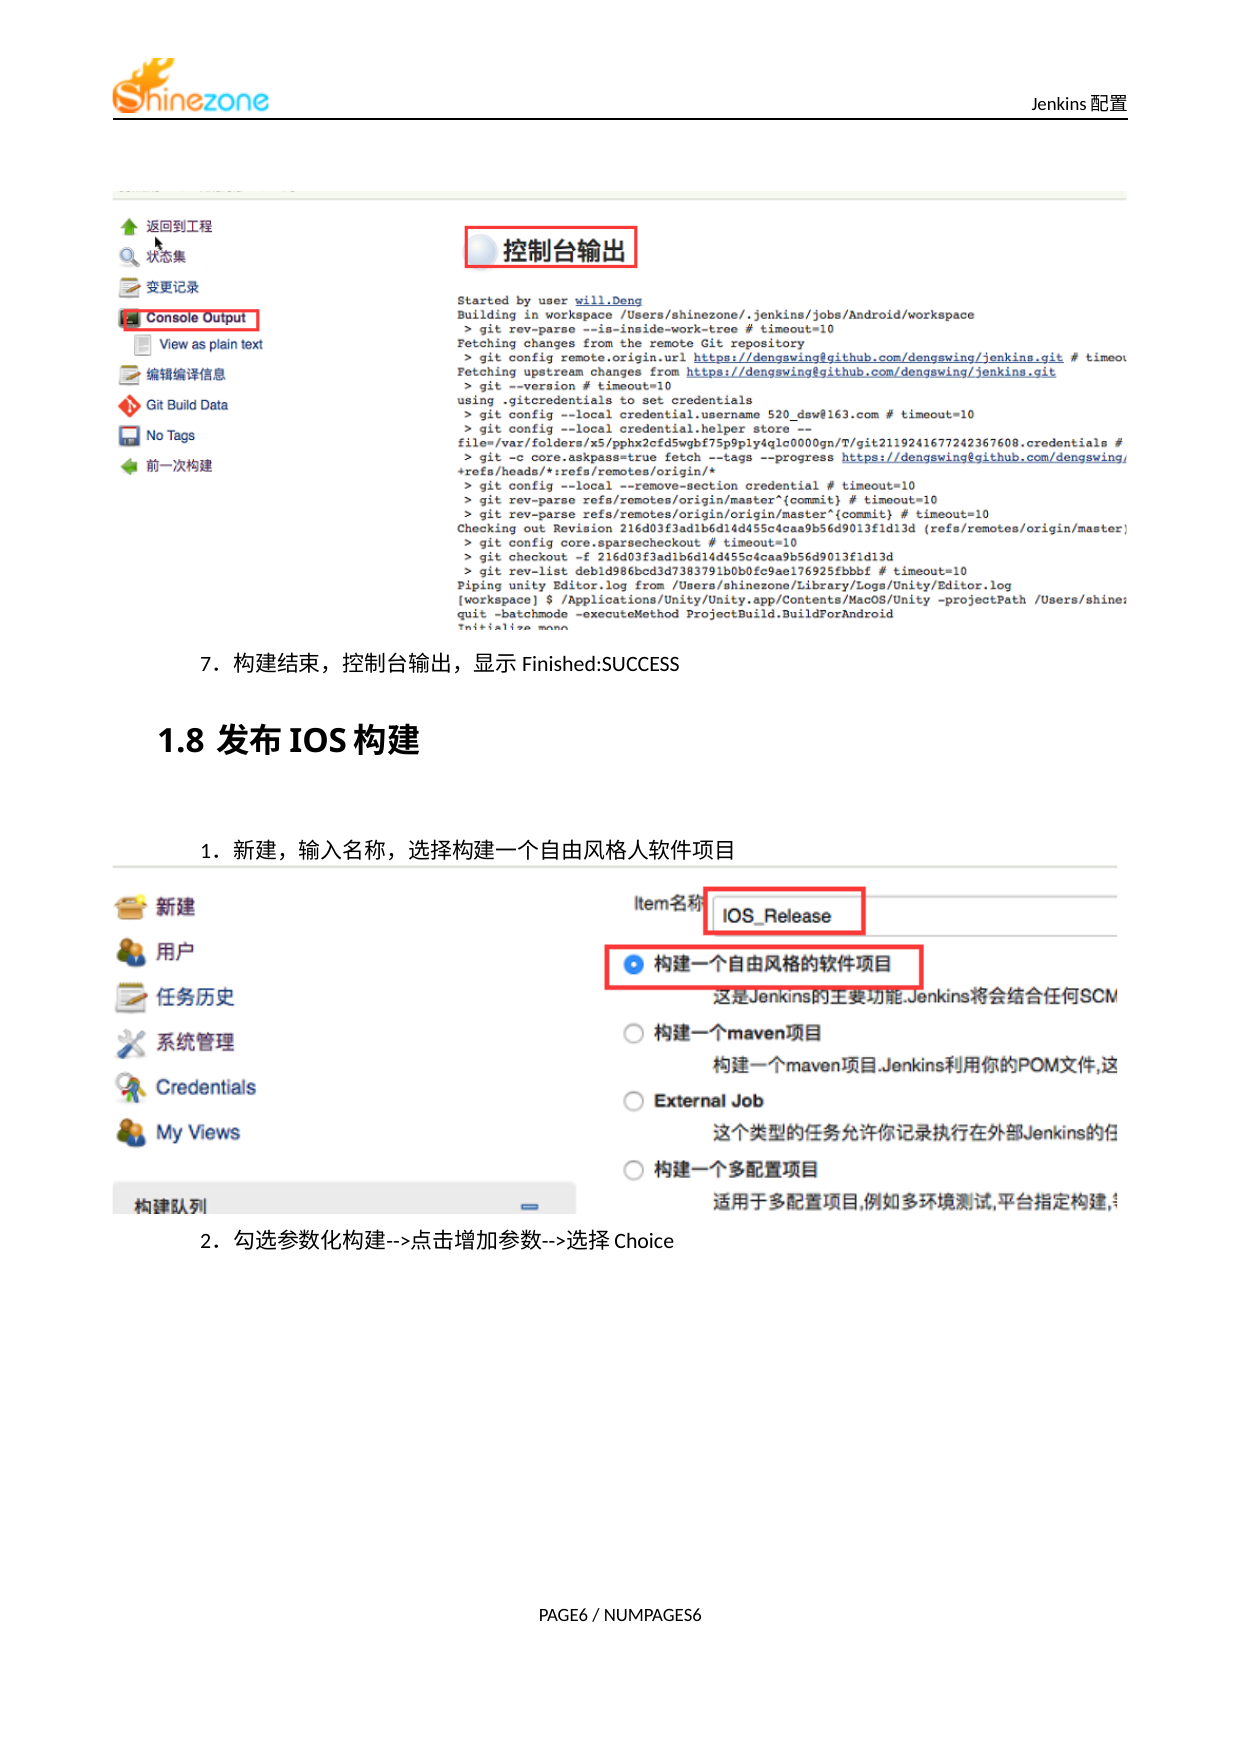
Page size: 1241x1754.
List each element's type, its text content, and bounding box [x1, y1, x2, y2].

list 新建，输入名称，选择构建一个自由风格人软件项目 [156, 833, 1128, 866]
picture [112, 58, 269, 113]
subtitle 发布IOS构建 [157, 706, 1128, 771]
list 构建结束，控制台输出，显示Finished:SUCCESS [156, 646, 1128, 678]
list 勾选参数化构建-->点击增加参数-->选择Choice [156, 1223, 1128, 1256]
picture [112, 191, 1127, 630]
picture [112, 865, 1118, 1214]
